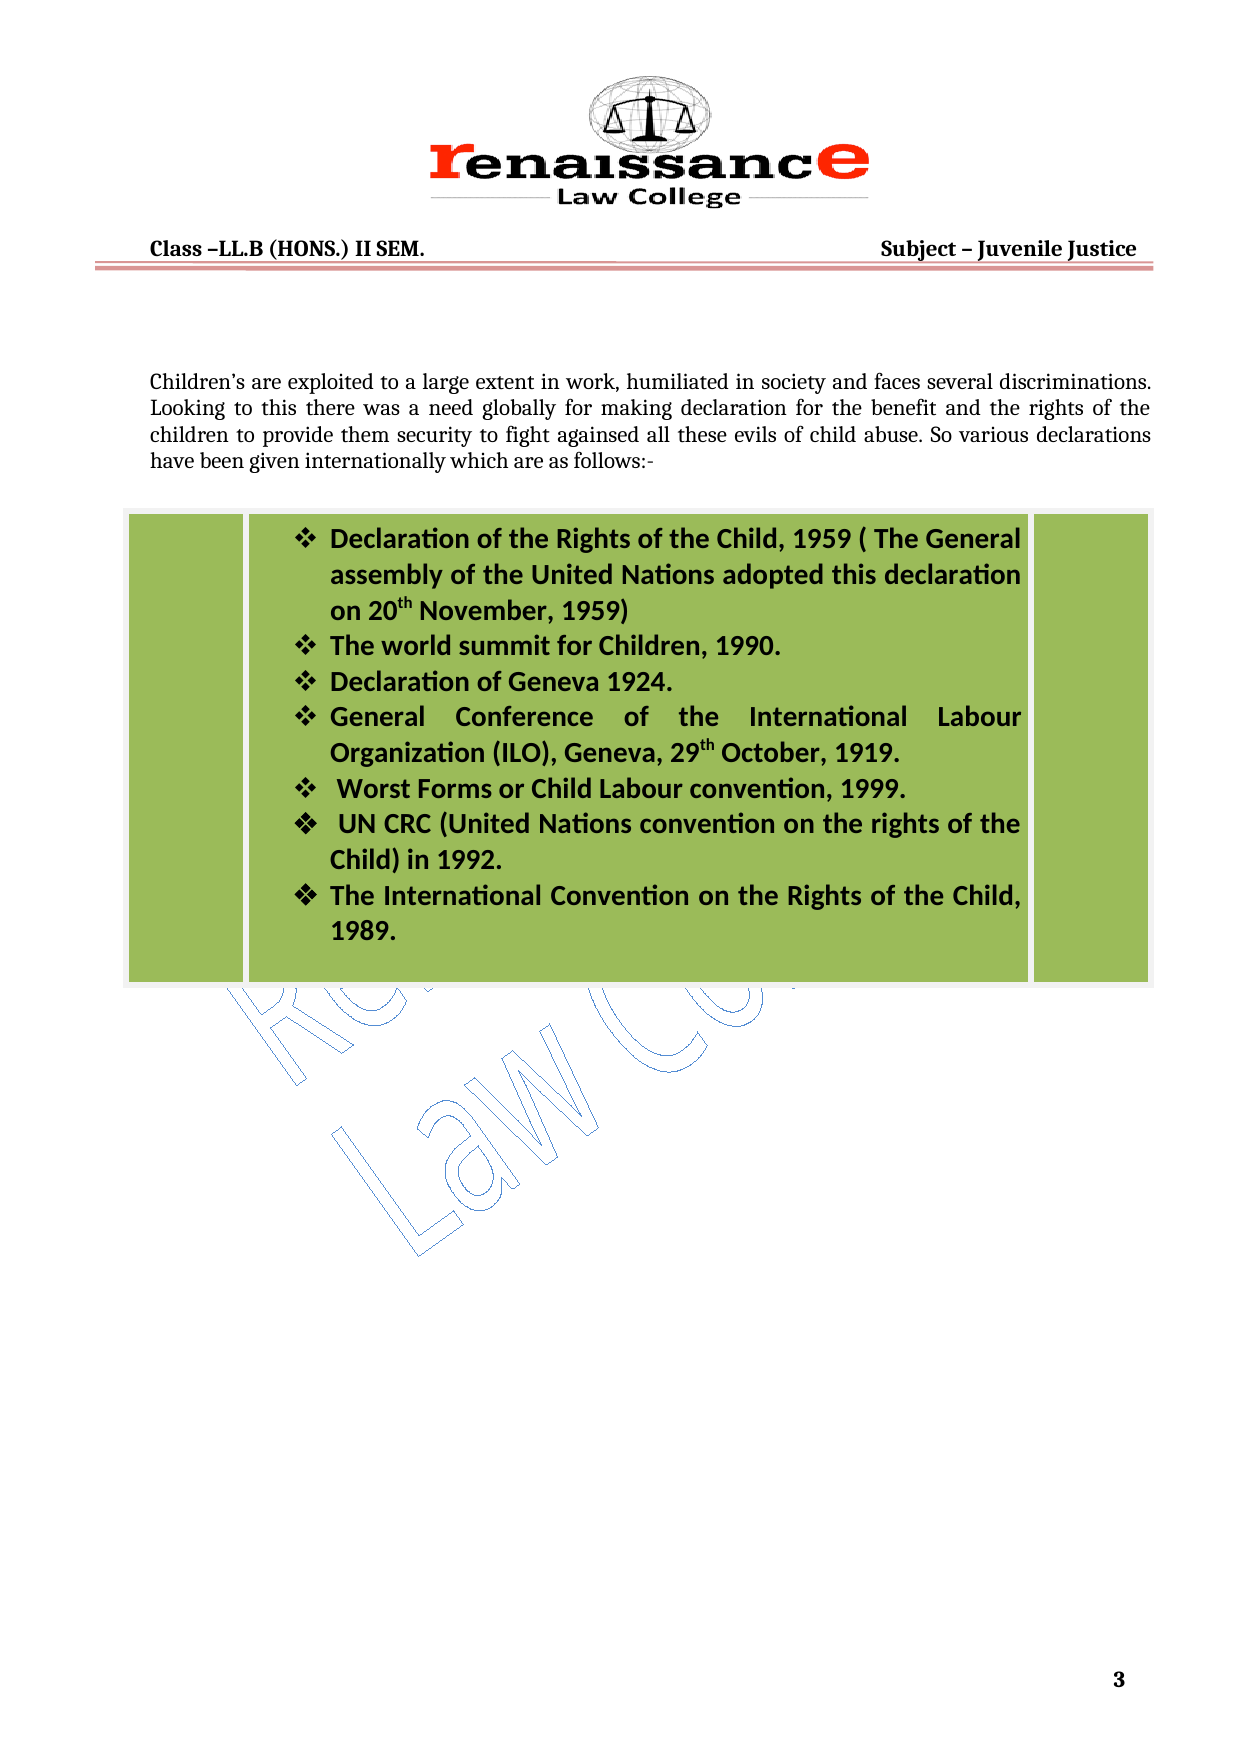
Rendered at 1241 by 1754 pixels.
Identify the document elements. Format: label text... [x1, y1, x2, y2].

picture [406, 75, 897, 209]
text Children’s are exploited to a large extent in work, humiliated in society and faces several discriminations. Looking to this there was a need globally for making declaration for the benefit and the rights of the children to provide them security to fight againsed all these evils of child abuse. So various declarations have been given internationally which are as follows:- [150, 369, 1153, 474]
